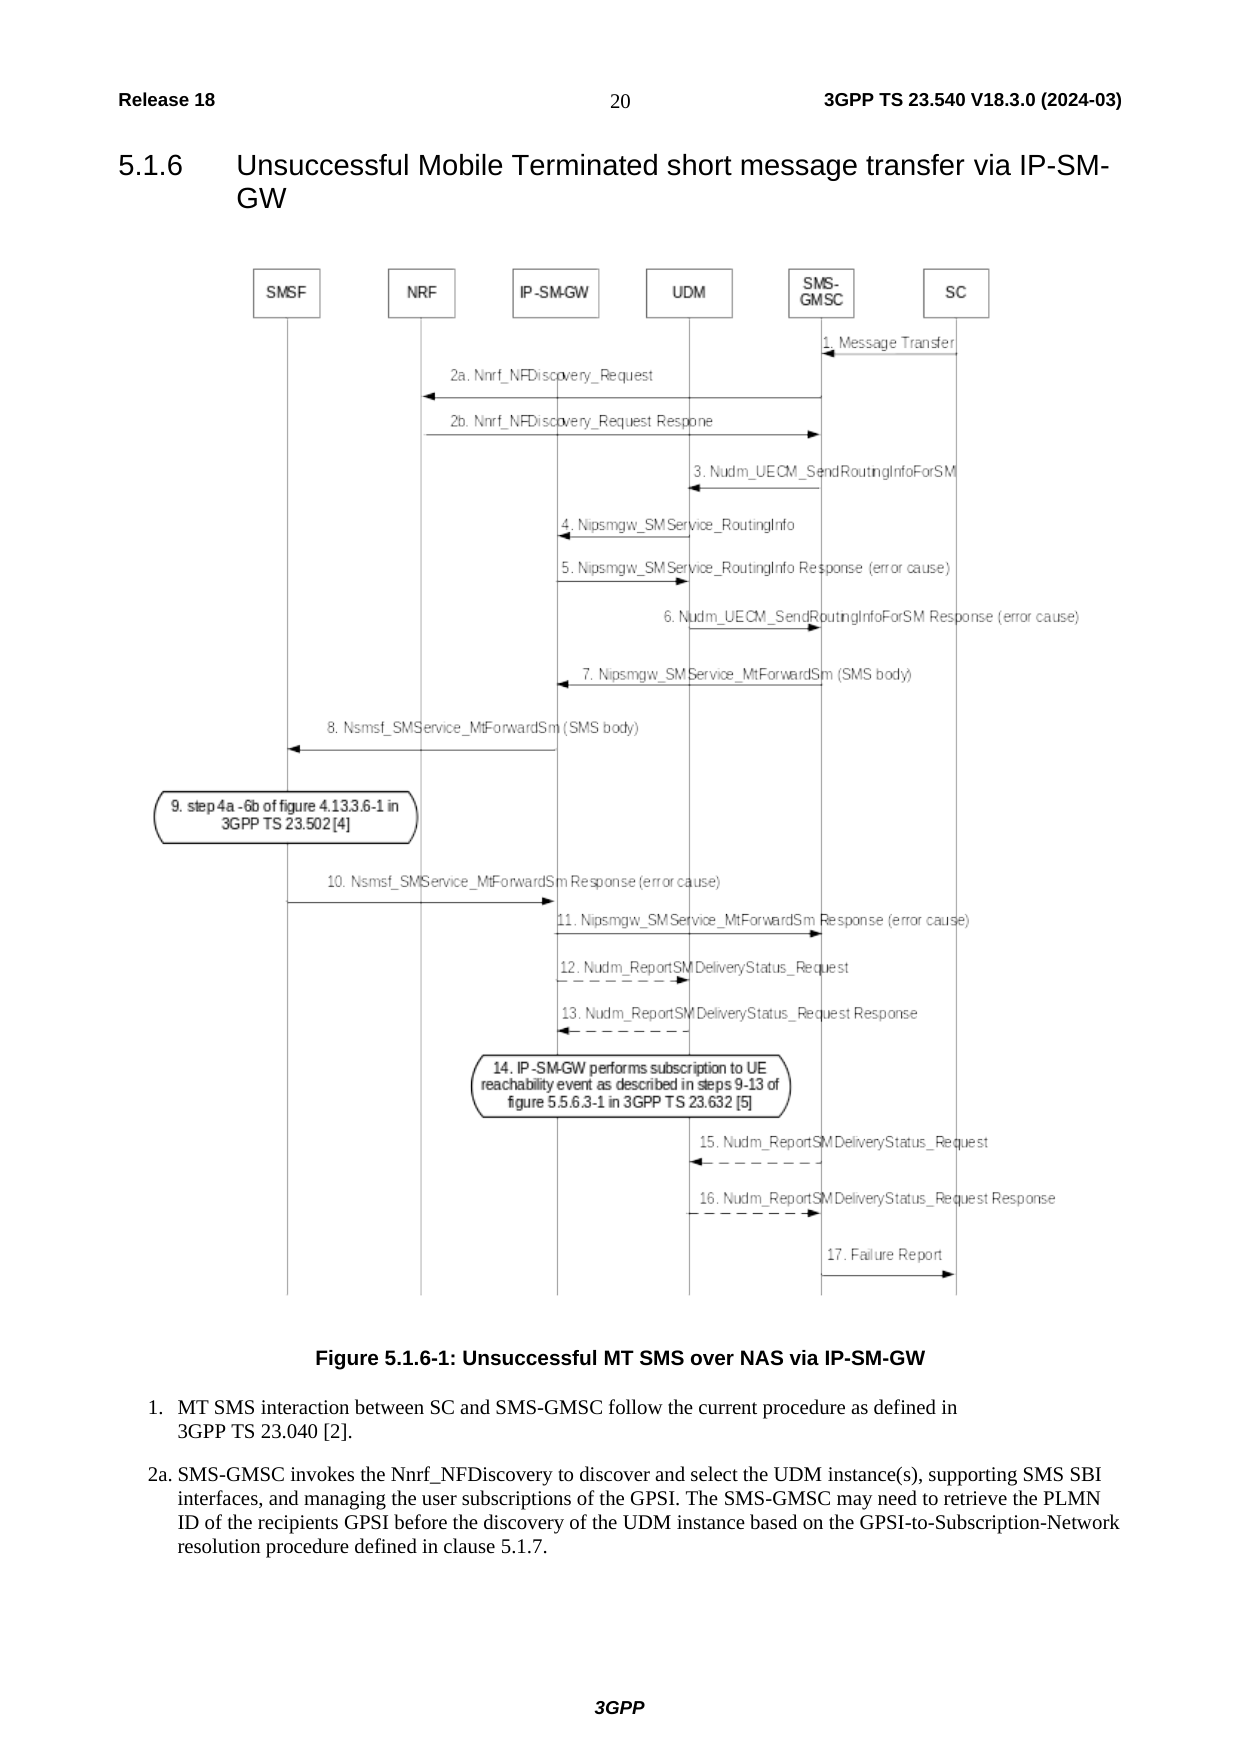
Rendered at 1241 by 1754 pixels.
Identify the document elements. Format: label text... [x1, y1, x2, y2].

text 2a. SMS-GMSC invokes the Nnrf_NFDiscovery to discover and select the UDM instance(s), supporting SMS SBI interfaces, and managing the user subscriptions of the GPSI. The SMS-GMSC may need to retrieve the PLMN ID of the recipients GPSI before the discovery of the UDM instance based on the GPSI-to-Subscription-Network resolution procedure defined in clause 5.1.7. [148, 1462, 1122, 1558]
text Figure 5.1.6-1: Unsuccessful MT SMS over NAS via IP-SM-GW [118, 1346, 1122, 1370]
subtitle 5.1.6 Unsuccessful Mobile Terminated short message transfer via IP-SM-GW [118, 147, 1122, 214]
text 1. MT SMS interaction between SC and SMS-GMSC follow the current procedure as defined in 3GPP TS 23.040 [2]. [148, 1395, 1122, 1443]
